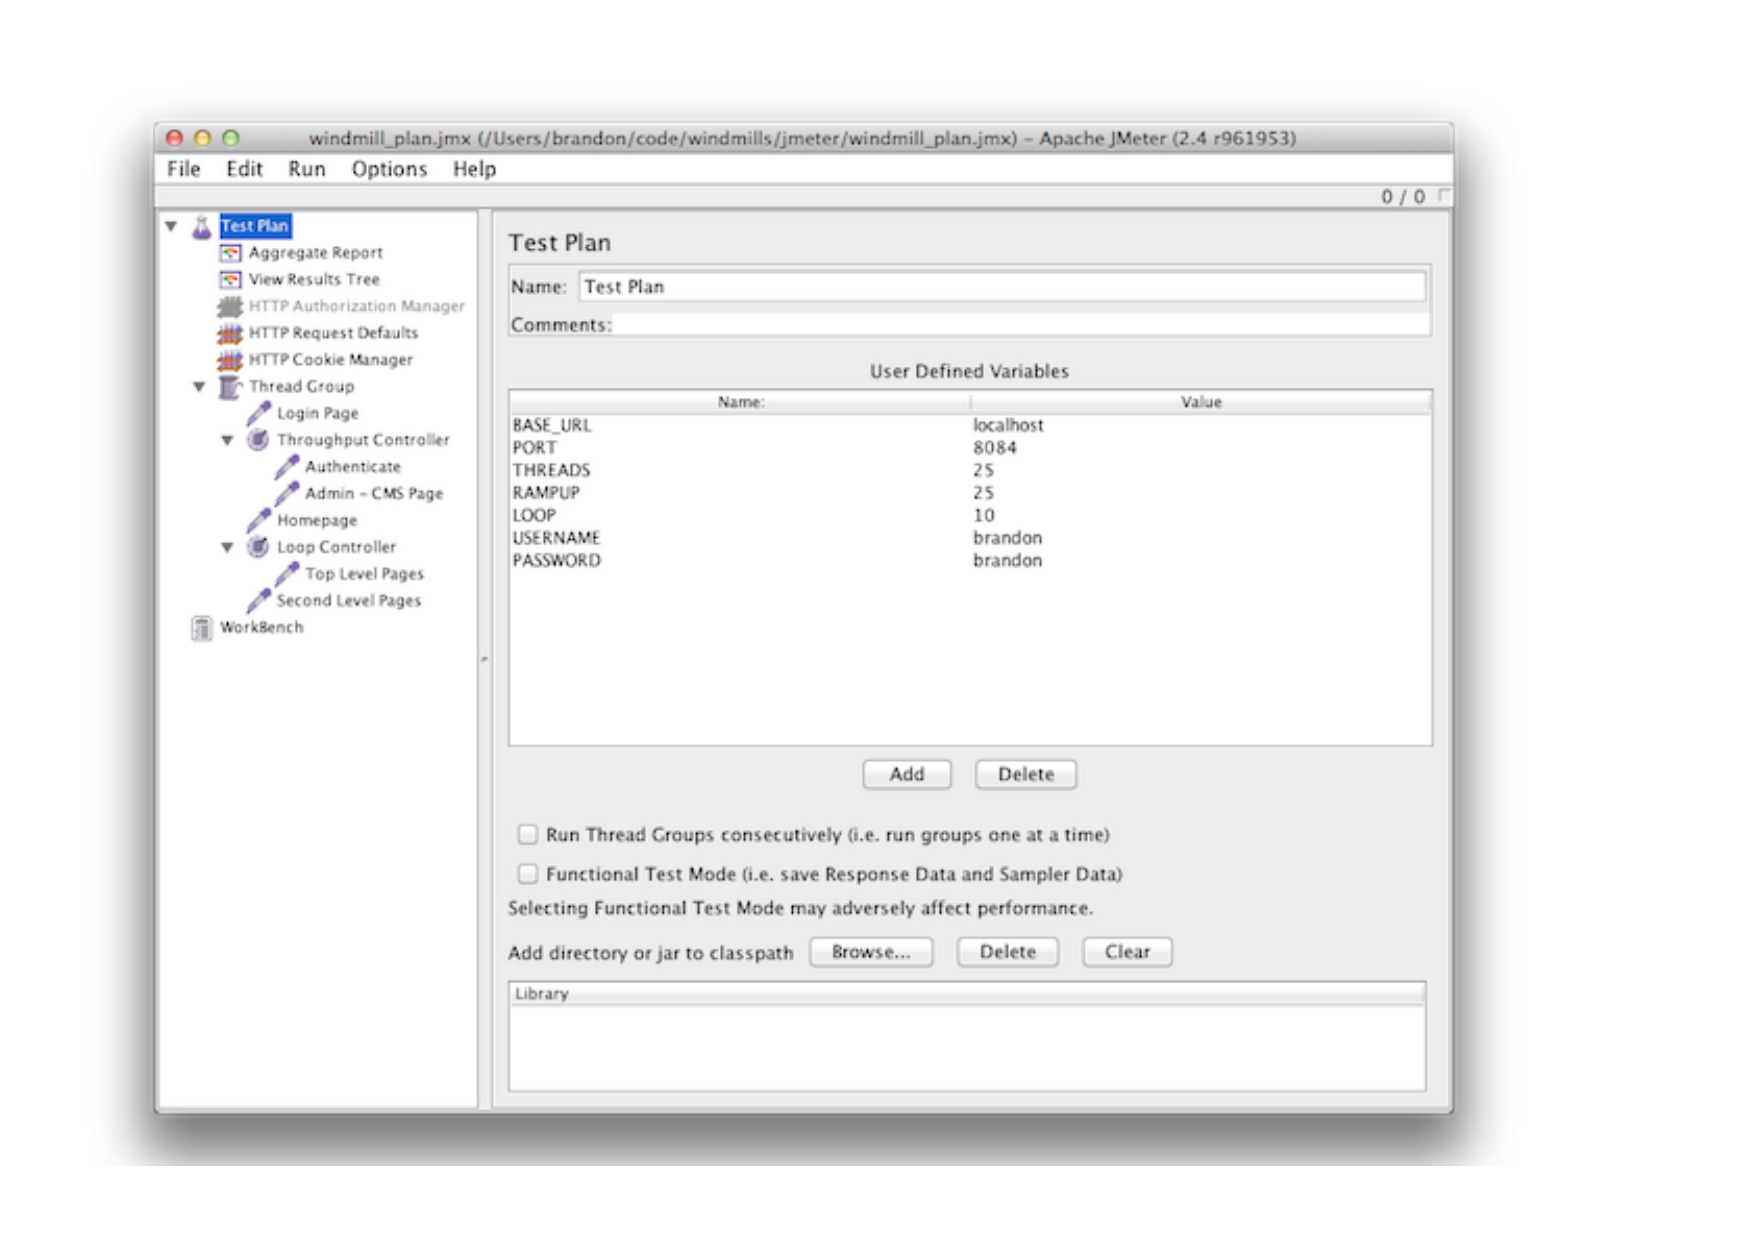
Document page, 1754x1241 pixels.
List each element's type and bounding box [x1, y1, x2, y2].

picture [75, 75, 1534, 1166]
